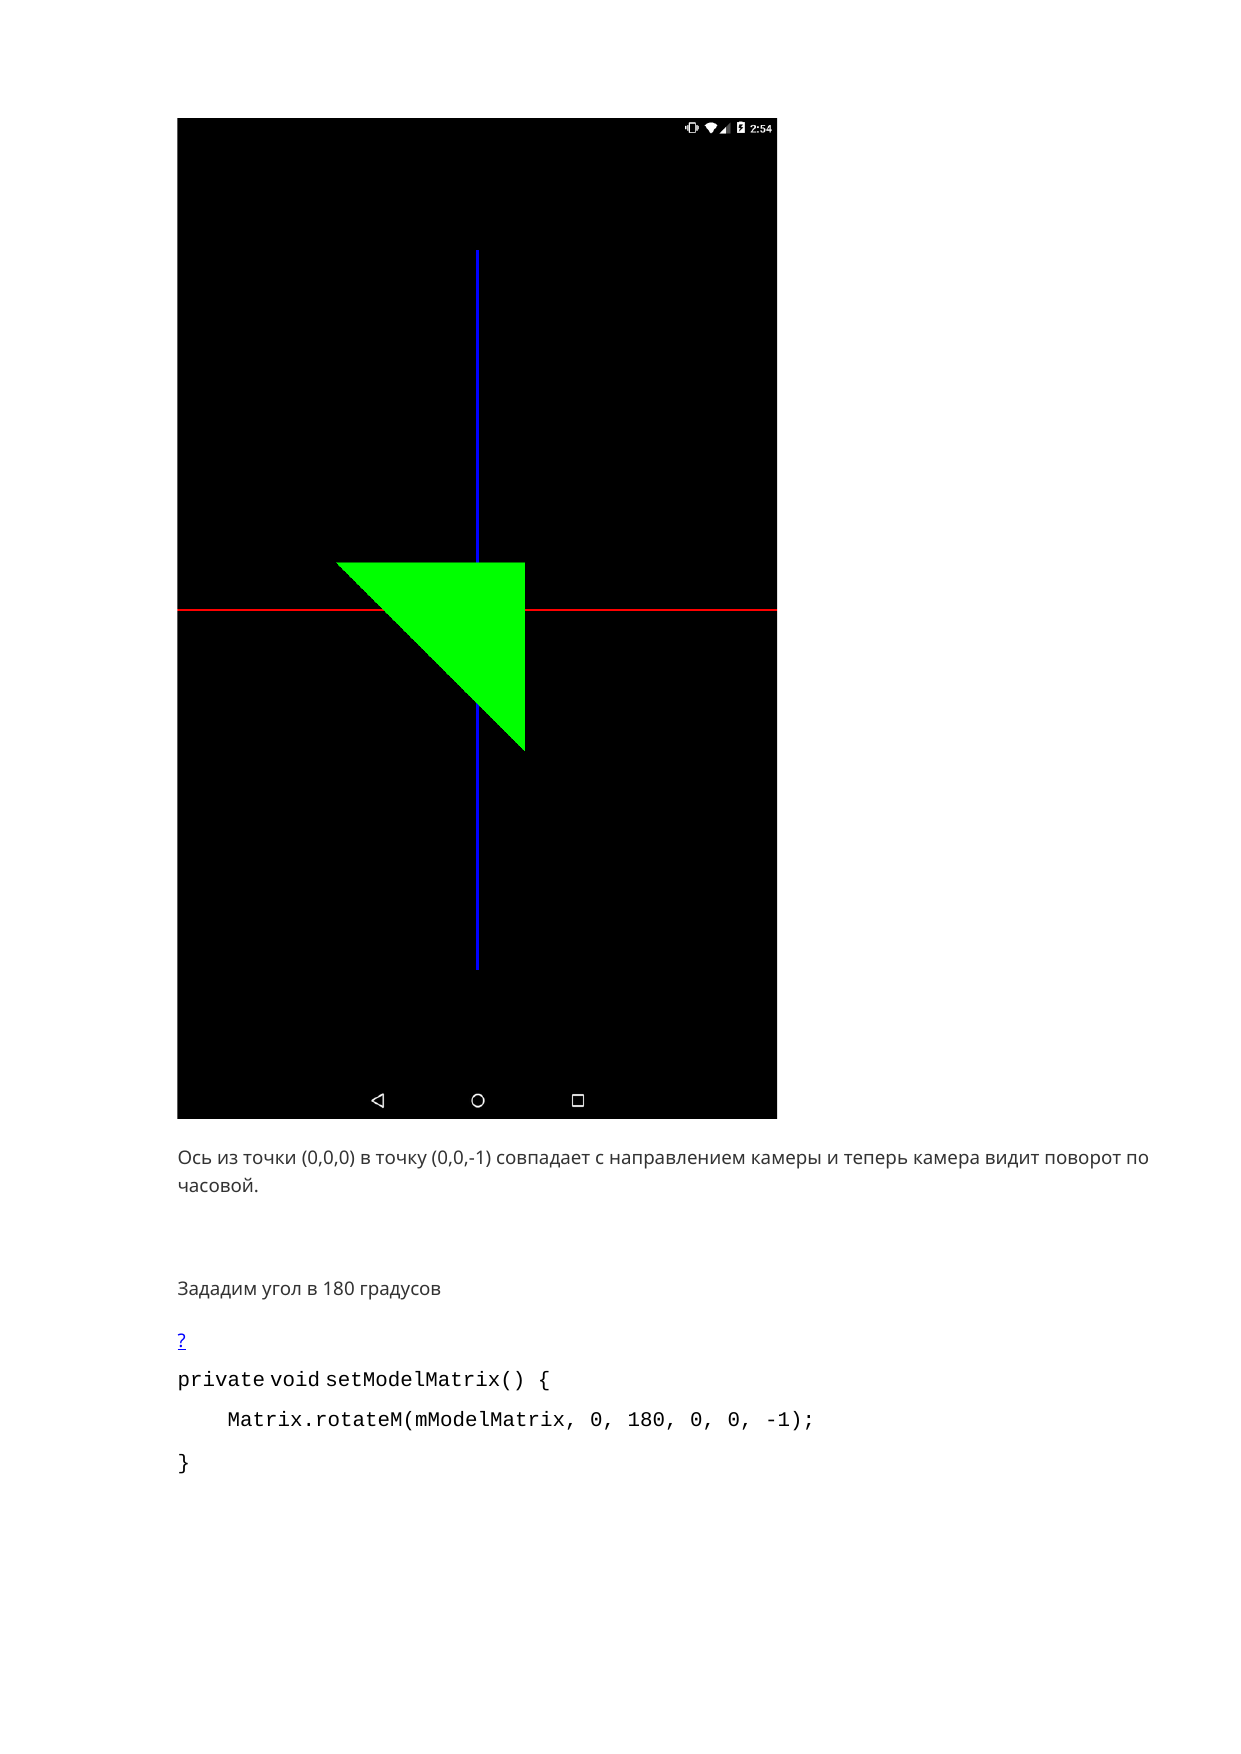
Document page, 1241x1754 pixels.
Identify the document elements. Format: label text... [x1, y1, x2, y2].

picture [177, 118, 778, 1119]
text Ось из точки (0,0,0) в точку (0,0,-1) совпадает с направлением камеры и теперь камера видит поворот по часовой. [177, 1142, 1152, 1198]
text ? [177, 1324, 1152, 1352]
table_header private void setModelMatrix() { Matrix.rotateM(mModelMatrix, 0, 180, 0, 0, -1); } [177, 1369, 1240, 1494]
text Зададим угол в 180 градусов [177, 1273, 1152, 1301]
